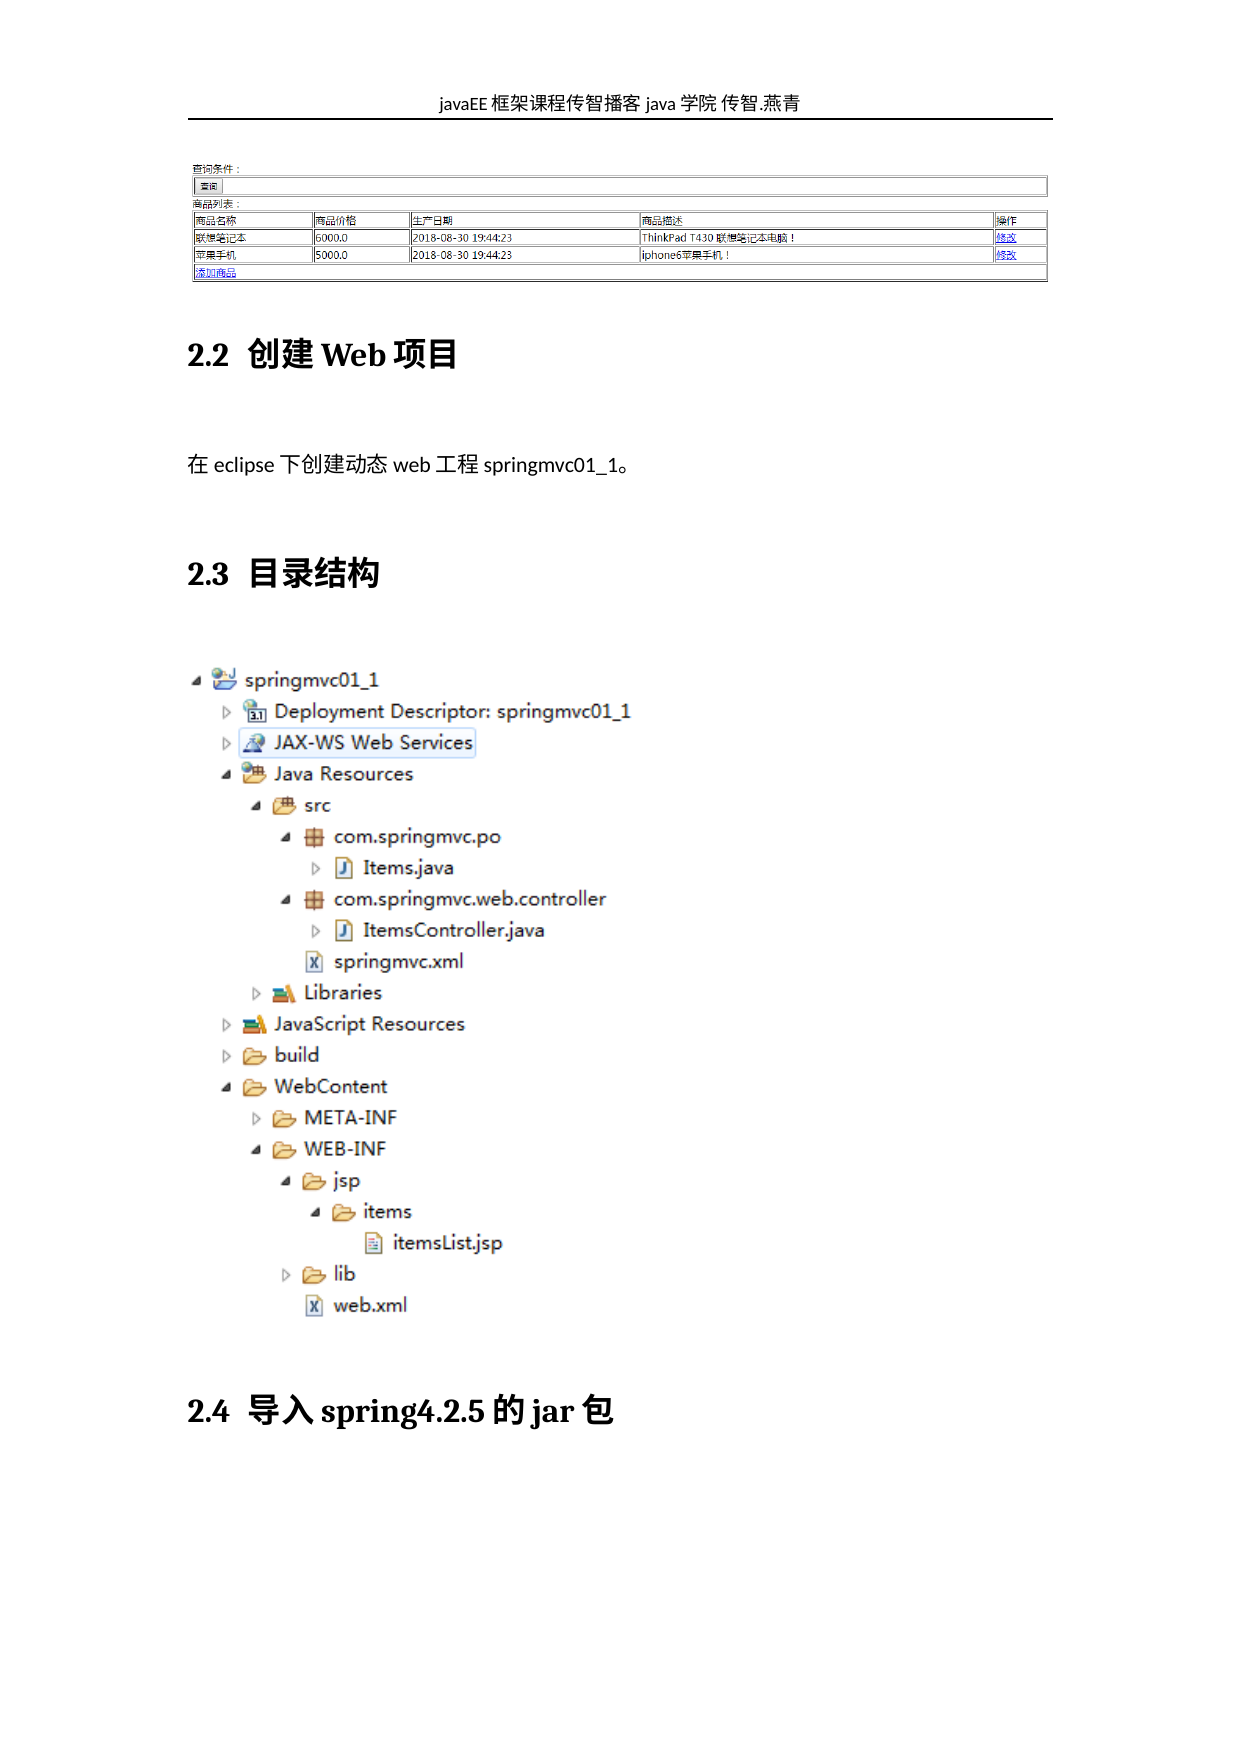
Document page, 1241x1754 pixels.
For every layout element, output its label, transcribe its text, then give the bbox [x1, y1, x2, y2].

subtitle 目录结构 [187, 538, 1053, 603]
subtitle 创建Web项目 [187, 319, 1053, 384]
picture [187, 162, 1053, 286]
picture [187, 665, 644, 1334]
text 在eclipse下创建动态web工程springmvc01_1。 [187, 446, 1053, 479]
subtitle 导入spring4.2.5的jar包 [187, 1375, 1053, 1440]
